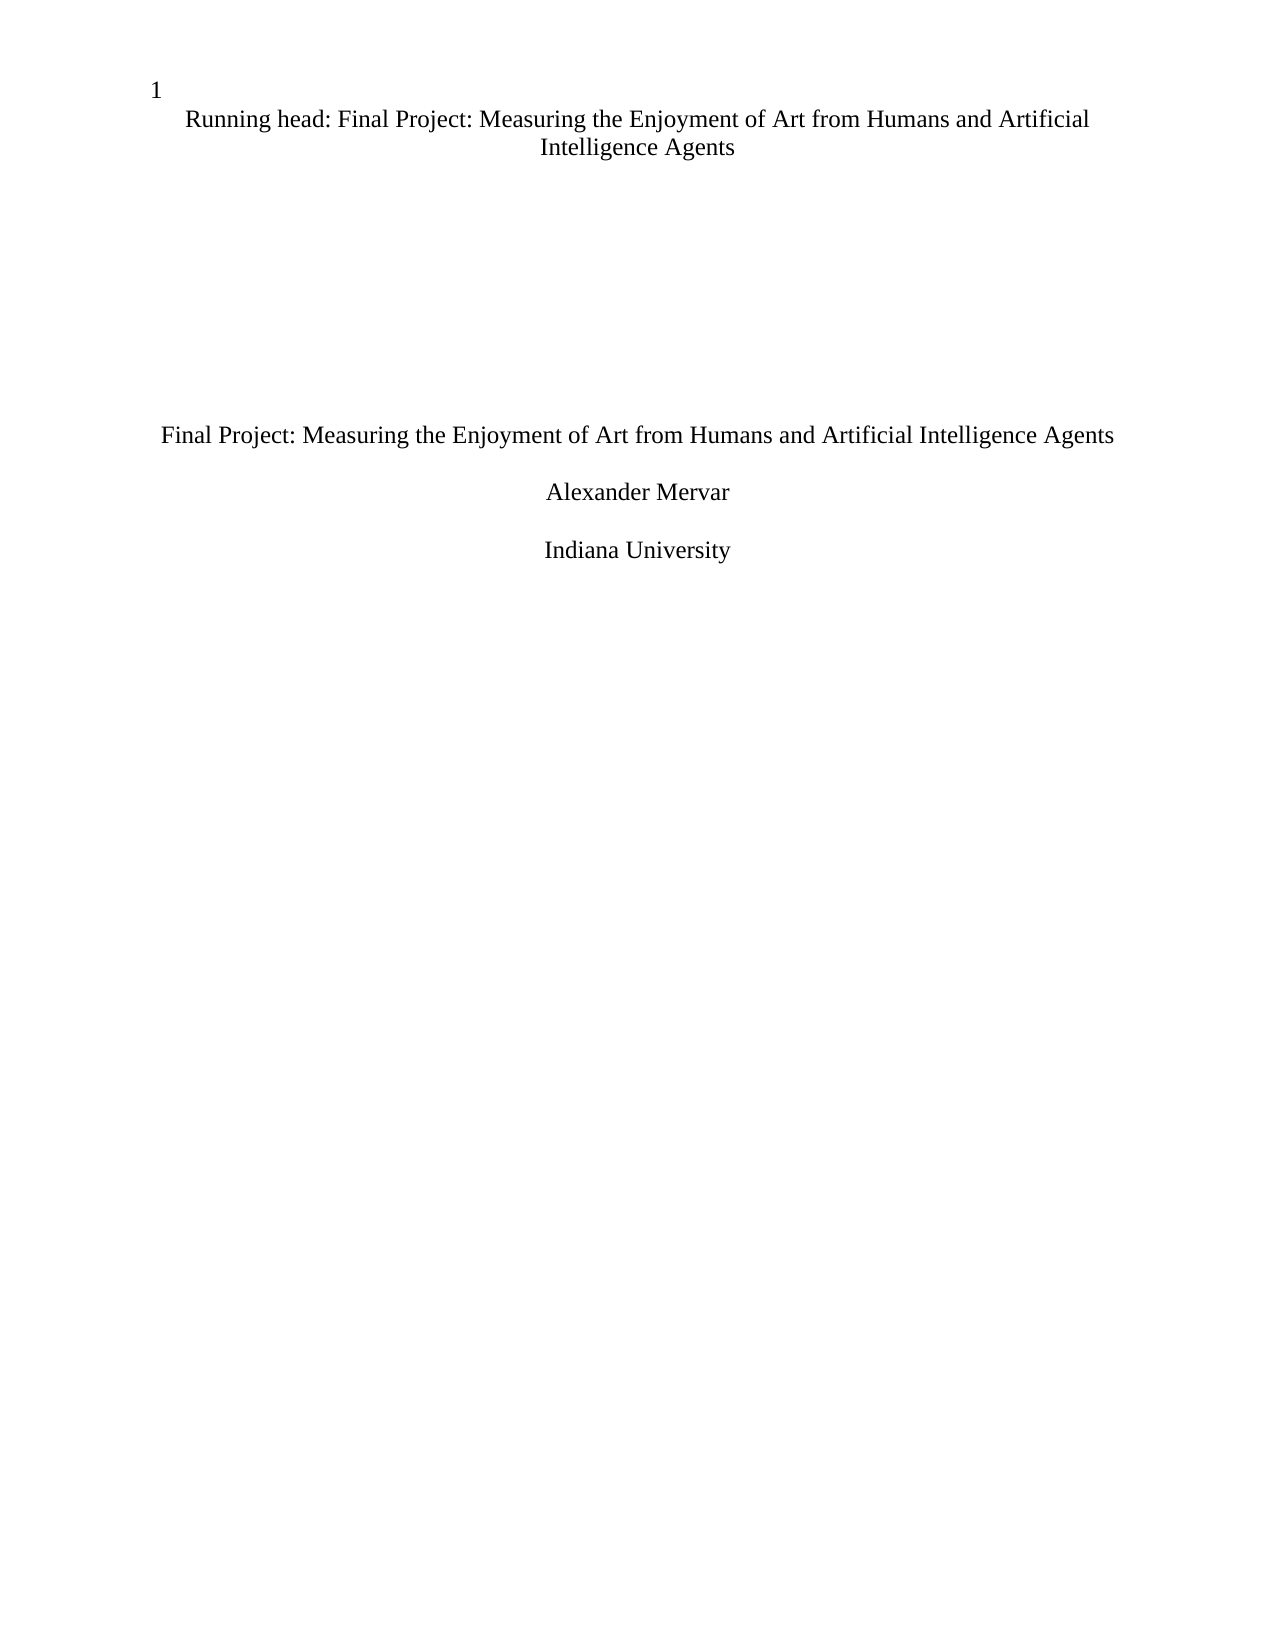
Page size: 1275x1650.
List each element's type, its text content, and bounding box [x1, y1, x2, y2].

text Final Project: Measuring the Enjoyment of Art from Humans and Artificial Intelligence Agents [150, 420, 1125, 449]
text Alexander Mervar [150, 477, 1125, 506]
text Indiana University [150, 535, 1125, 564]
